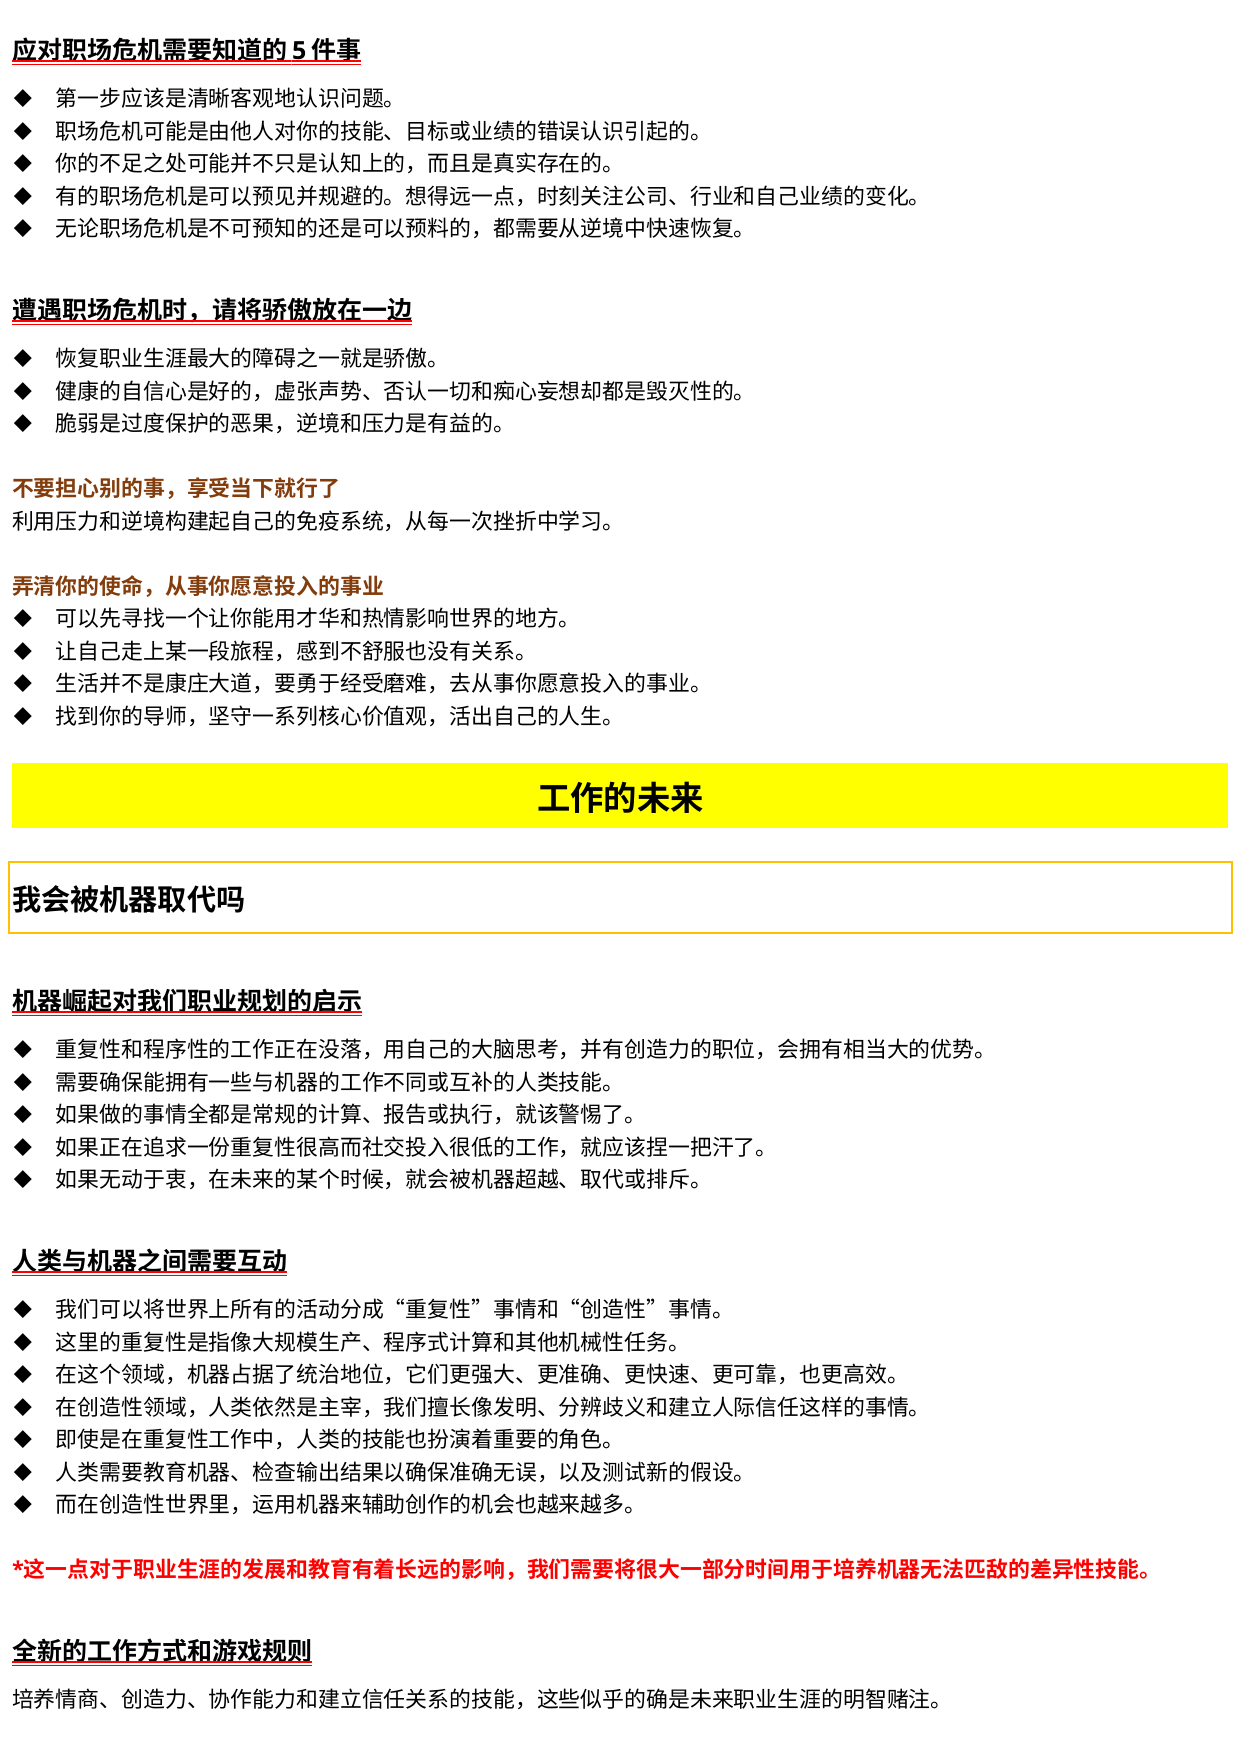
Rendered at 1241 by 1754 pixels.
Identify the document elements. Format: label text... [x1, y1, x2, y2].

text 培养情商、创造力、协作能力和建立信任关系的技能，这些似乎的确是未来职业生涯的明智赌注。 [12, 1682, 1228, 1714]
list 在这个领域，机器占据了统治地位，它们更强大、更准确、更快速、更可靠，也更高效。 [12, 1357, 1228, 1389]
subtitle 弄清你的使命，从事你愿意投入的事业 [12, 568, 1228, 601]
subtitle 应对职场危机需要知道的5件事 [12, 16, 1228, 81]
list 让自己走上某一段旅程，感到不舒服也没有关系。 [12, 633, 1228, 666]
subtitle 我会被机器取代吗 [10, 863, 1231, 932]
list 这里的重复性是指像大规模生产、程序式计算和其他机械性任务。 [12, 1324, 1228, 1357]
list 人类需要教育机器、检查输出结果以确保准确无误，以及测试新的假设。 [12, 1454, 1228, 1487]
list 我们可以将世界上所有的活动分成“重复性”事情和“创造性”事情。 [12, 1292, 1228, 1324]
list 你的不足之处可能并不只是认知上的，而且是真实存在的。 [12, 146, 1228, 178]
list 第一步应该是清晰客观地认识问题。 [12, 81, 1228, 113]
list 即使是在重复性工作中，人类的技能也扮演着重要的角色。 [12, 1422, 1228, 1454]
subtitle 全新的工作方式和游戏规则 [12, 1617, 1228, 1682]
list 而在创造性世界里，运用机器来辅助创作的机会也越来越多。 [12, 1487, 1228, 1519]
list 需要确保能拥有一些与机器的工作不同或互补的人类技能。 [12, 1064, 1228, 1097]
list 脆弱是过度保护的恶果，逆境和压力是有益的。 [12, 406, 1228, 438]
list 无论职场危机是不可预知的还是可以预料的，都需要从逆境中快速恢复。 [12, 211, 1228, 243]
list 如果做的事情全都是常规的计算、报告或执行，就该警惕了。 [12, 1097, 1228, 1129]
subtitle 遭遇职场危机时，请将骄傲放在一边 [12, 276, 1228, 341]
subtitle 工作的未来 [12, 763, 1228, 828]
text 利用压力和逆境构建起自己的免疫系统，从每一次挫折中学习。 [12, 503, 1228, 536]
list 在创造性领域，人类依然是主宰，我们擅长像发明、分辨歧义和建立人际信任这样的事情。 [12, 1389, 1228, 1422]
list 如果正在追求一份重复性很高而社交投入很低的工作，就应该捏一把汗了。 [12, 1129, 1228, 1162]
subtitle 机器崛起对我们职业规划的启示 [12, 967, 1228, 1032]
list 健康的自信心是好的，虚张声势、否认一切和痴心妄想却都是毁灭性的。 [12, 373, 1228, 406]
subtitle 人类与机器之间需要互动 [12, 1227, 1228, 1292]
list 有的职场危机是可以预见并规避的。想得远一点，时刻关注公司、行业和自己业绩的变化。 [12, 178, 1228, 211]
subtitle 不要担心别的事，享受当下就行了 [12, 471, 1228, 503]
list 职场危机可能是由他人对你的技能、目标或业绩的错误认识引起的。 [12, 113, 1228, 146]
list 重复性和程序性的工作正在没落，用自己的大脑思考，并有创造力的职位，会拥有相当大的优势。 [12, 1032, 1228, 1064]
list 生活并不是康庄大道，要勇于经受磨难，去从事你愿意投入的事业。 [12, 666, 1228, 698]
list 找到你的导师，坚守一系列核心价值观，活出自己的人生。 [12, 698, 1228, 731]
list 可以先寻找一个让你能用才华和热情影响世界的地方。 [12, 601, 1228, 633]
list 恢复职业生涯最大的障碍之一就是骄傲。 [12, 341, 1228, 373]
list 如果无动于衷，在未来的某个时候，就会被机器超越、取代或排斥。 [12, 1162, 1228, 1194]
text *这一点对于职业生涯的发展和教育有着长远的影响，我们需要将很大一部分时间用于培养机器无法匹敌的差异性技能。 [12, 1552, 1228, 1584]
